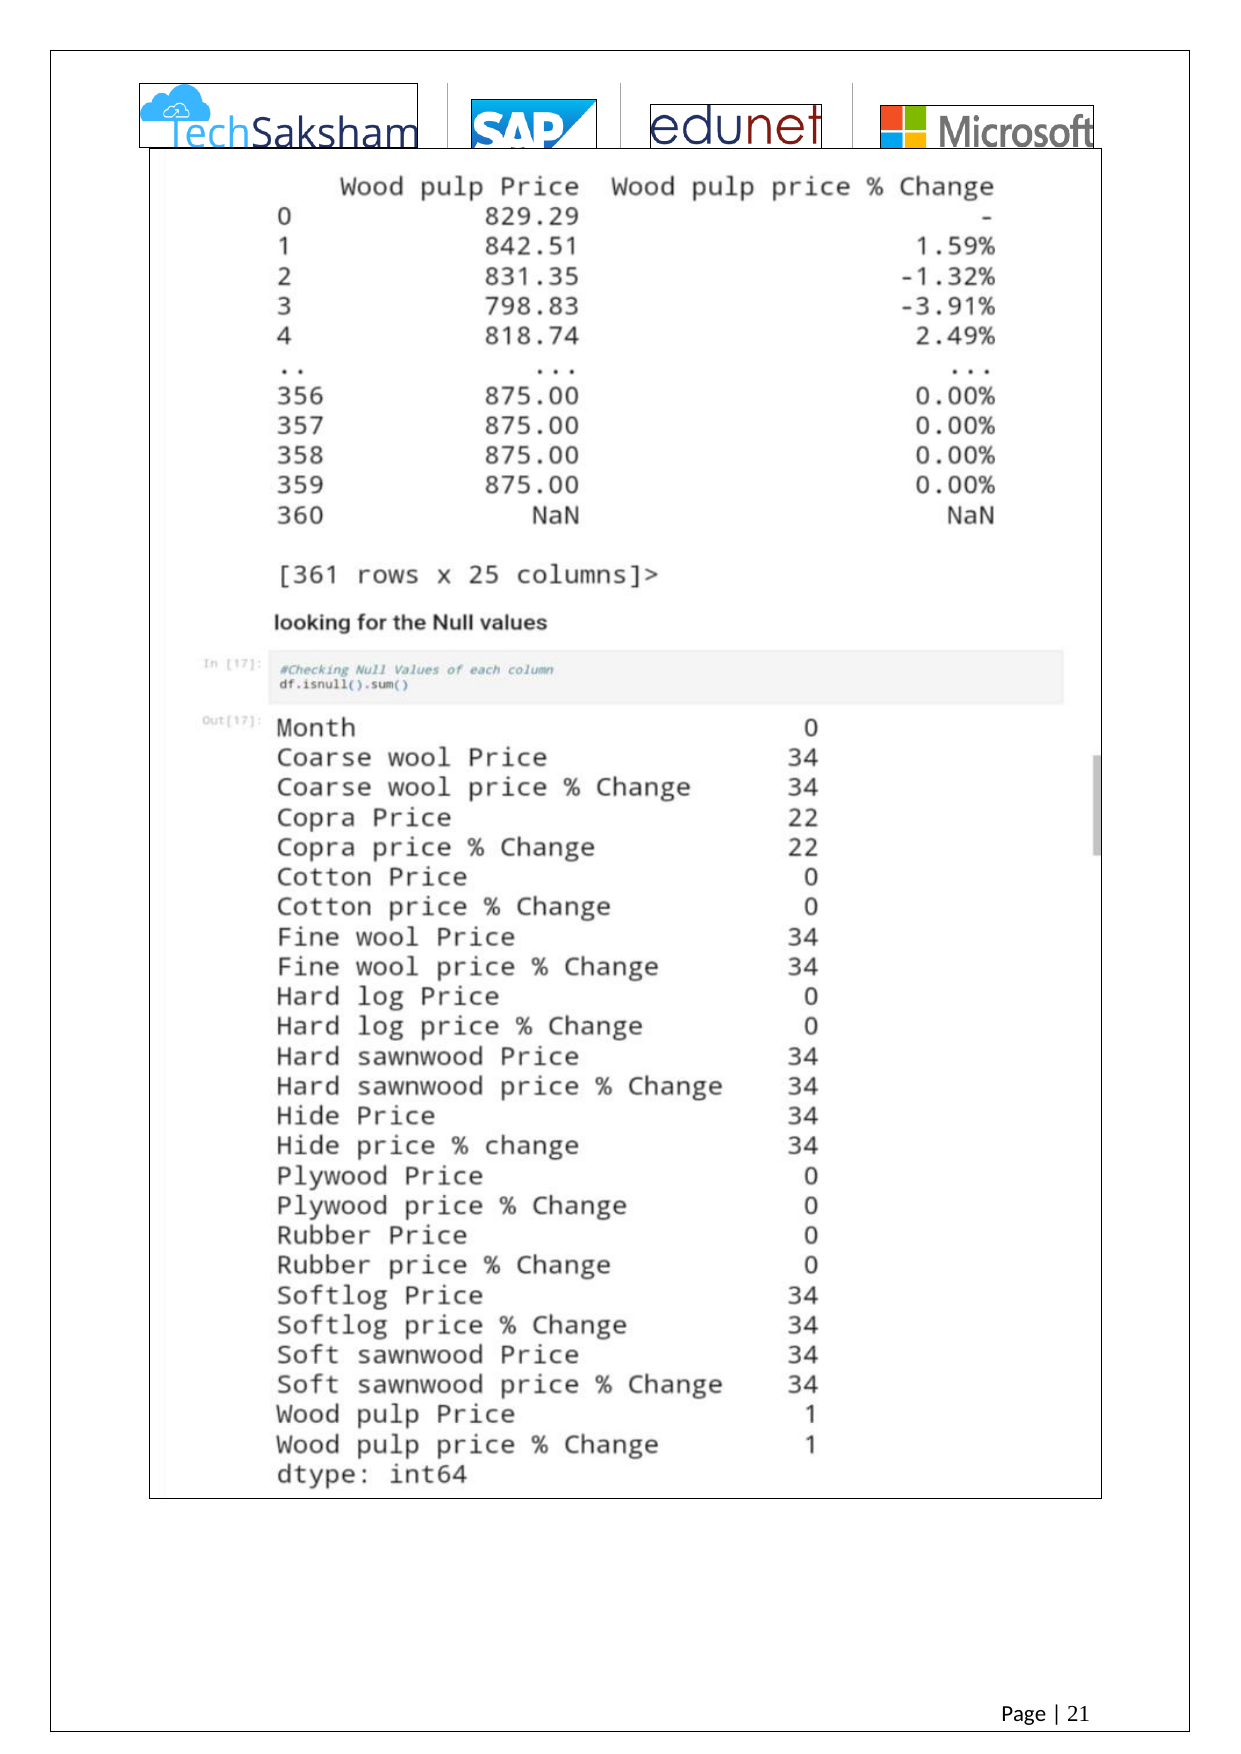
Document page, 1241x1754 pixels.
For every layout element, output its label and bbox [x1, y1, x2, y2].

picture [140, 84, 417, 147]
picture [881, 106, 1093, 148]
picture [150, 149, 1101, 1498]
picture [651, 105, 821, 148]
picture [472, 103, 596, 148]
